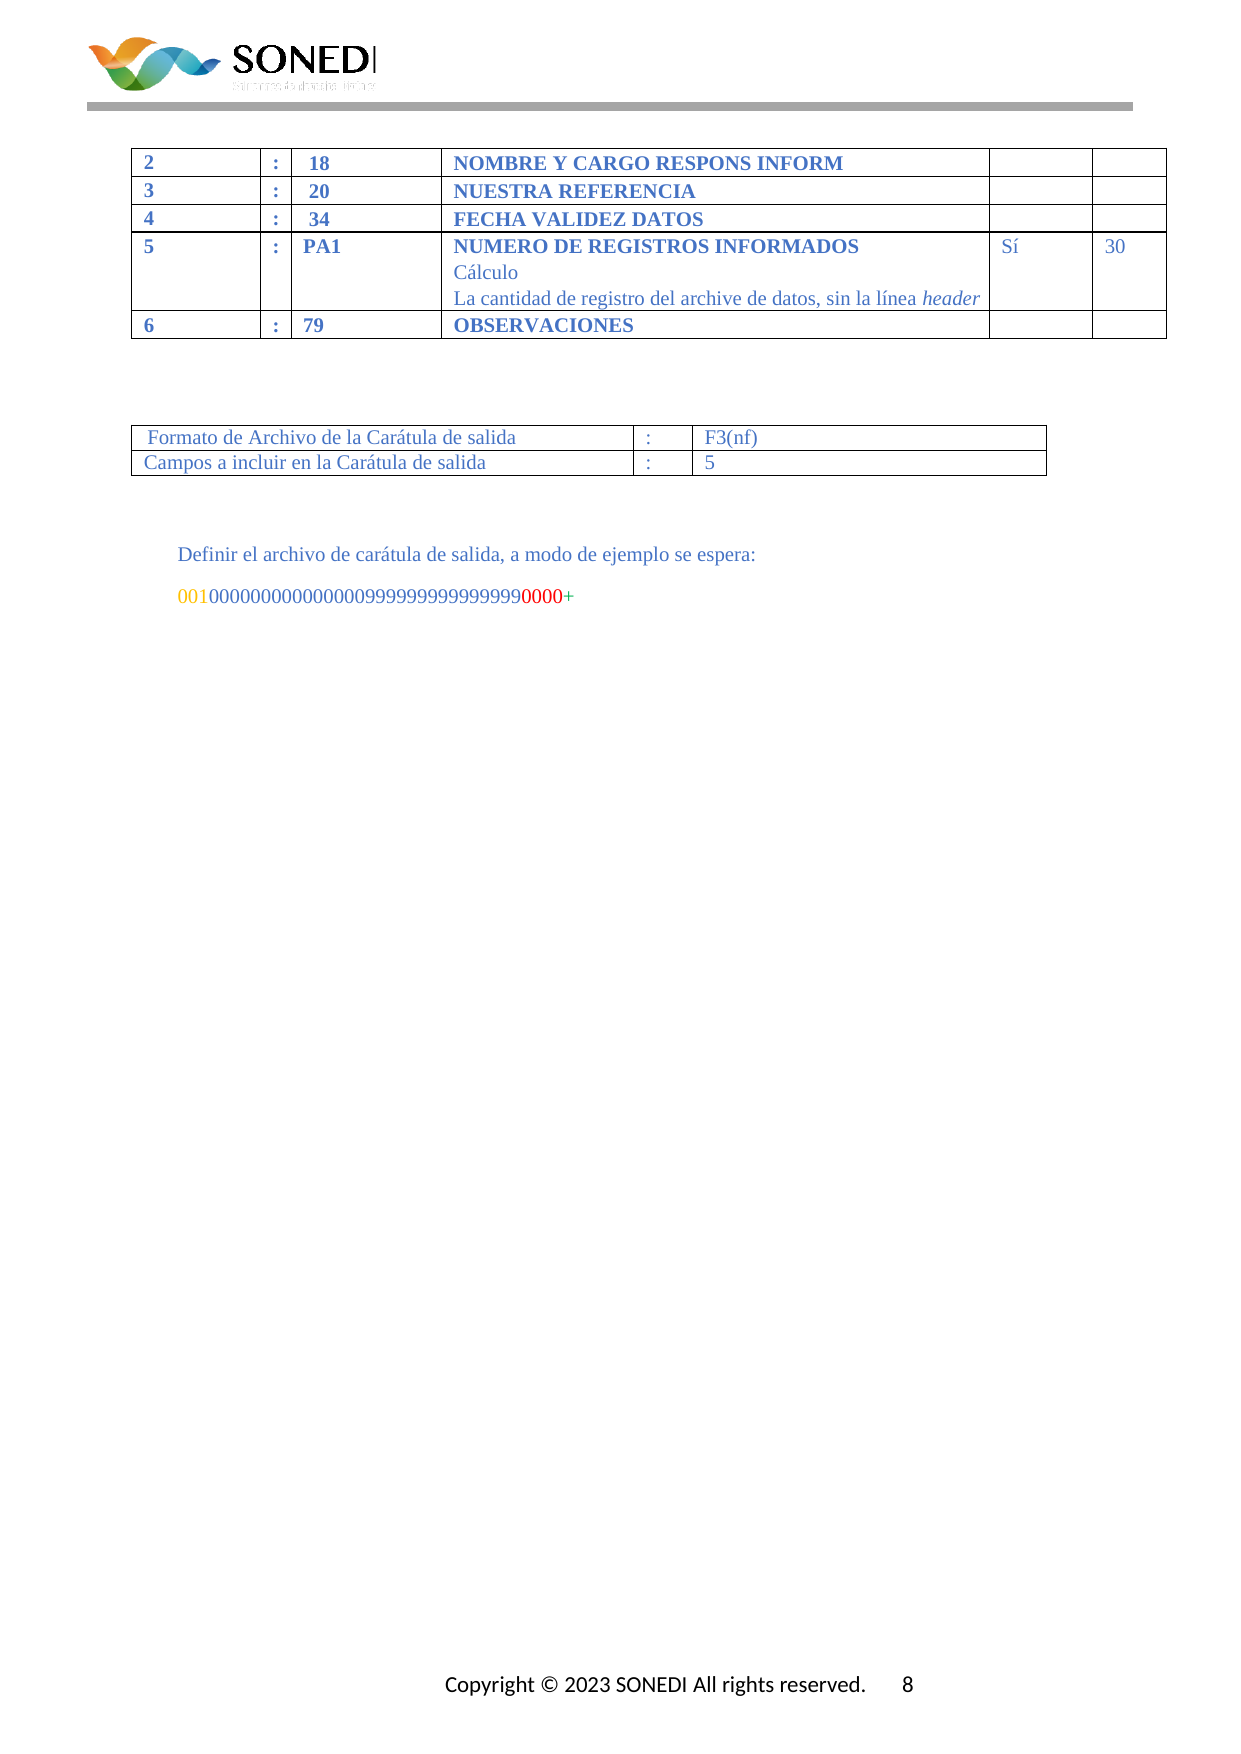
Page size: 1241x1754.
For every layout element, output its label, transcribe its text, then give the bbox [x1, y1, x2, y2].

table_cell Sí [990, 233, 1092, 310]
table_cell [990, 149, 1092, 176]
table_cell 79 [292, 311, 441, 338]
table_cell [990, 177, 1092, 203]
table_header F3(nf) [693, 426, 1046, 450]
table_cell : [261, 311, 291, 338]
table_cell OBSERVACIONES [442, 311, 989, 338]
text Definir el archivo de carátula de salida, a modo de ejemplo se espera: [177, 542, 1181, 566]
table_cell [990, 311, 1092, 338]
table_cell 18 [292, 149, 441, 176]
table_cell Campos a incluir en la Carátula de salida [132, 451, 633, 475]
table_cell PA1 [292, 233, 441, 310]
table_cell FECHA VALIDEZ DATOS [442, 205, 989, 231]
table_cell 3 [132, 177, 260, 203]
table_cell : [261, 149, 291, 176]
picture [87, 37, 376, 91]
table_cell : [261, 177, 291, 203]
table_cell 6 [132, 311, 260, 338]
table_cell 20 [292, 177, 441, 203]
table_cell 4 [132, 205, 260, 231]
table_cell : [261, 205, 291, 231]
text 0010000000000000009999999999999990000+ [177, 584, 1181, 608]
table_cell NUMERO DE REGISTROS INFORMADOS Cálculo La cantidad de registro del archive de datos, sin la línea header [442, 233, 989, 310]
table_cell NUESTRA REFERENCIA [442, 177, 989, 203]
table_cell : [261, 233, 291, 310]
table_cell : [634, 451, 692, 475]
table_cell [1093, 205, 1166, 231]
table_cell [990, 205, 1092, 231]
table_cell 5 [693, 451, 1046, 475]
table_cell [1093, 311, 1166, 338]
table_cell 30 [1093, 233, 1166, 310]
table_header : [634, 426, 692, 450]
table_header Formato de Archivo de la Carátula de salida [132, 426, 633, 450]
table_cell NOMBRE Y CARGO RESPONS INFORM [442, 149, 989, 176]
table_cell 5 [132, 233, 260, 310]
table_cell 2 [132, 149, 260, 176]
table_cell 34 [292, 205, 441, 231]
table_cell [1093, 177, 1166, 203]
table_cell [1093, 149, 1166, 176]
